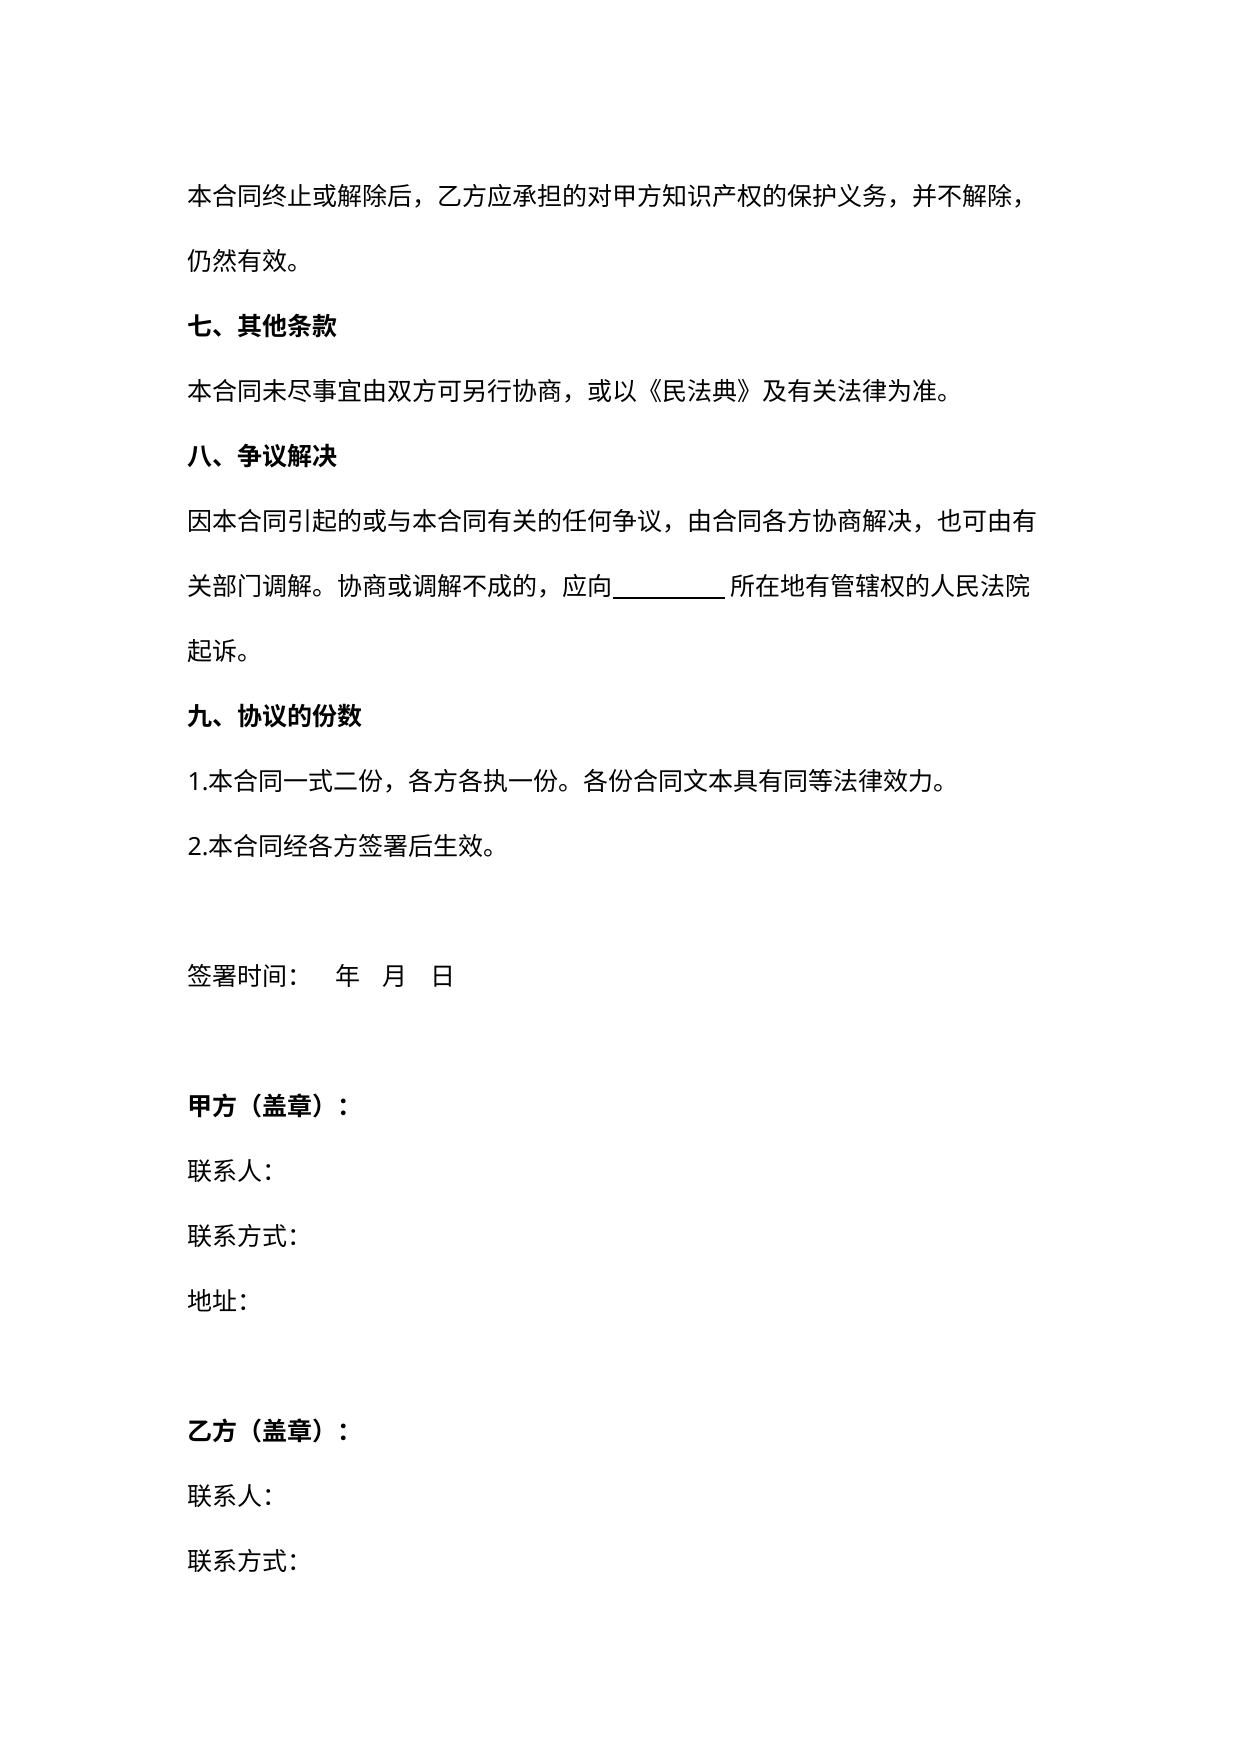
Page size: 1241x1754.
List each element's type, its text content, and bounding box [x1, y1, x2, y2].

text 因本合同引起的或与本合同有关的任何争议，由合同各方协商解决，也可由有关部门调解。协商或调解不成的，应向 所在地有管辖权的人民法院起诉。 [187, 487, 1053, 682]
text 签署时间： 年 月 日 [187, 942, 1053, 1007]
text 2.本合同经各方签署后生效。 [187, 812, 1053, 877]
text 本合同终止或解除后，乙方应承担的对甲方知识产权的保护义务，并不解除，仍然有效。 [187, 162, 1053, 292]
text 联系方式： [187, 1527, 1053, 1592]
text 1.本合同一式二份，各方各执一份。各份合同文本具有同等法律效力。 [187, 747, 1053, 812]
text 本合同未尽事宜由双方可另行协商，或以《民法典》及有关法律为准。 [187, 357, 1053, 422]
text 乙方（盖章）： [187, 1332, 1053, 1462]
text 联系人： [187, 1462, 1053, 1527]
text 联系方式： [187, 1202, 1053, 1267]
subtitle 九、协议的份数 [187, 682, 1053, 747]
text 地址： [187, 1267, 1053, 1332]
subtitle 七、其他条款 [187, 292, 1053, 357]
subtitle 八、争议解决 [187, 422, 1053, 487]
text 联系人： [187, 1137, 1053, 1202]
text 甲方（盖章）： [187, 1007, 1053, 1137]
